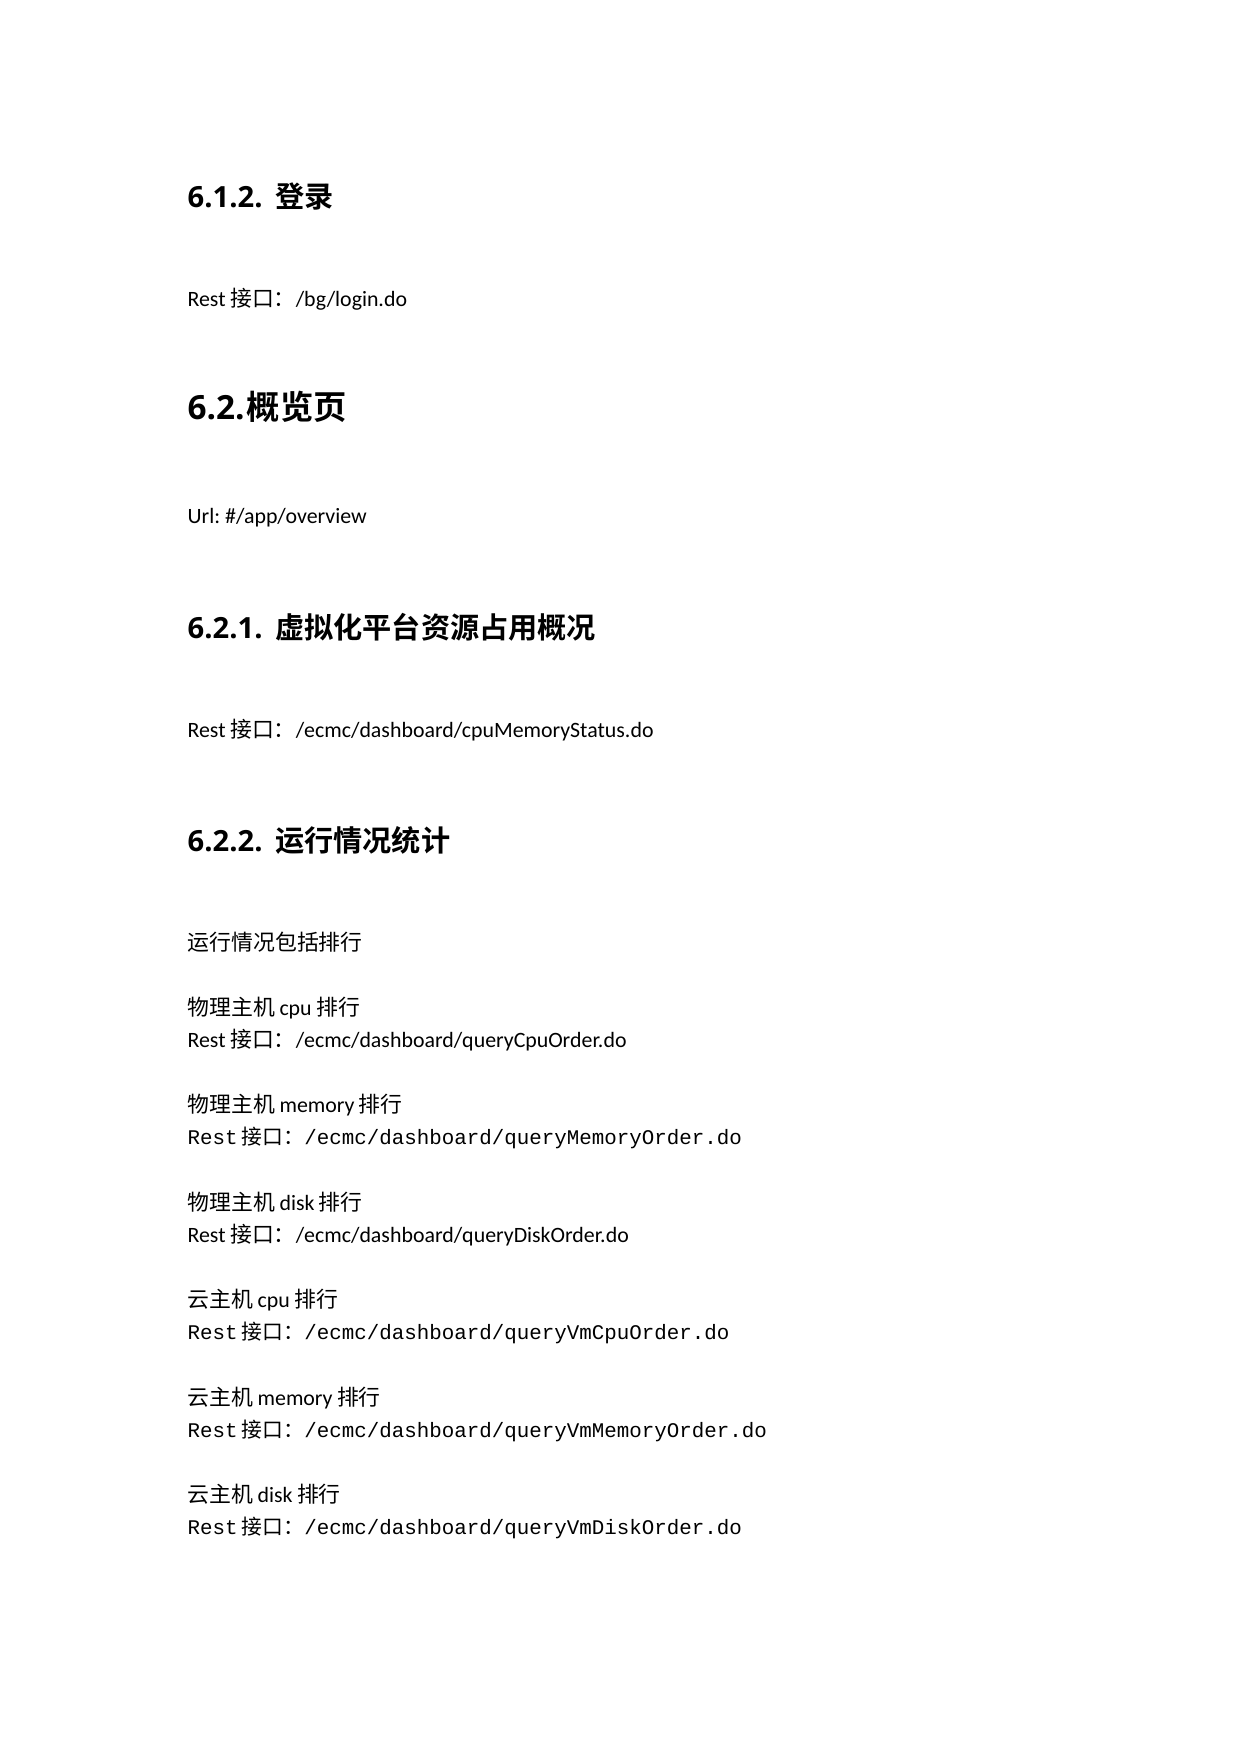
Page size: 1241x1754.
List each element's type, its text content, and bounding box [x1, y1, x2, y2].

text Rest接口：/ecmc/dashboard/queryVmCpuOrder.do [187, 1314, 1053, 1347]
text Rest接口：/ecmc/dashboard/queryVmDiskOrder.do [187, 1509, 1053, 1542]
text 运行情况包括排行 [187, 924, 1053, 957]
text Rest接口：/bg/login.do [187, 280, 1053, 313]
text Rest接口：/ecmc/dashboard/queryCpuOrder.do [187, 1022, 1053, 1054]
text Rest接口：/ecmc/dashboard/cpuMemoryStatus.do [187, 712, 1053, 744]
subtitle 运行情况统计 [187, 806, 1053, 871]
text Rest接口：/ecmc/dashboard/queryMemoryOrder.do [187, 1119, 1053, 1152]
text 云主机cpu排行 [187, 1282, 1053, 1314]
text 物理主机cpu排行 [187, 989, 1053, 1022]
text Rest接口：/ecmc/dashboard/queryVmMemoryOrder.do [187, 1412, 1053, 1444]
subtitle 概览页 [187, 372, 1053, 437]
text 云主机memory排行 [187, 1379, 1053, 1412]
text 物理主机disk排行 [187, 1184, 1053, 1217]
subtitle 虚拟化平台资源占用概况 [187, 593, 1053, 658]
text 物理主机memory排行 [187, 1087, 1053, 1119]
text Rest接口：/ecmc/dashboard/queryDiskOrder.do [187, 1217, 1053, 1249]
text Url: #/app/overview [187, 499, 1053, 532]
subtitle 登录 [187, 162, 1053, 227]
text 云主机disk排行 [187, 1477, 1053, 1509]
